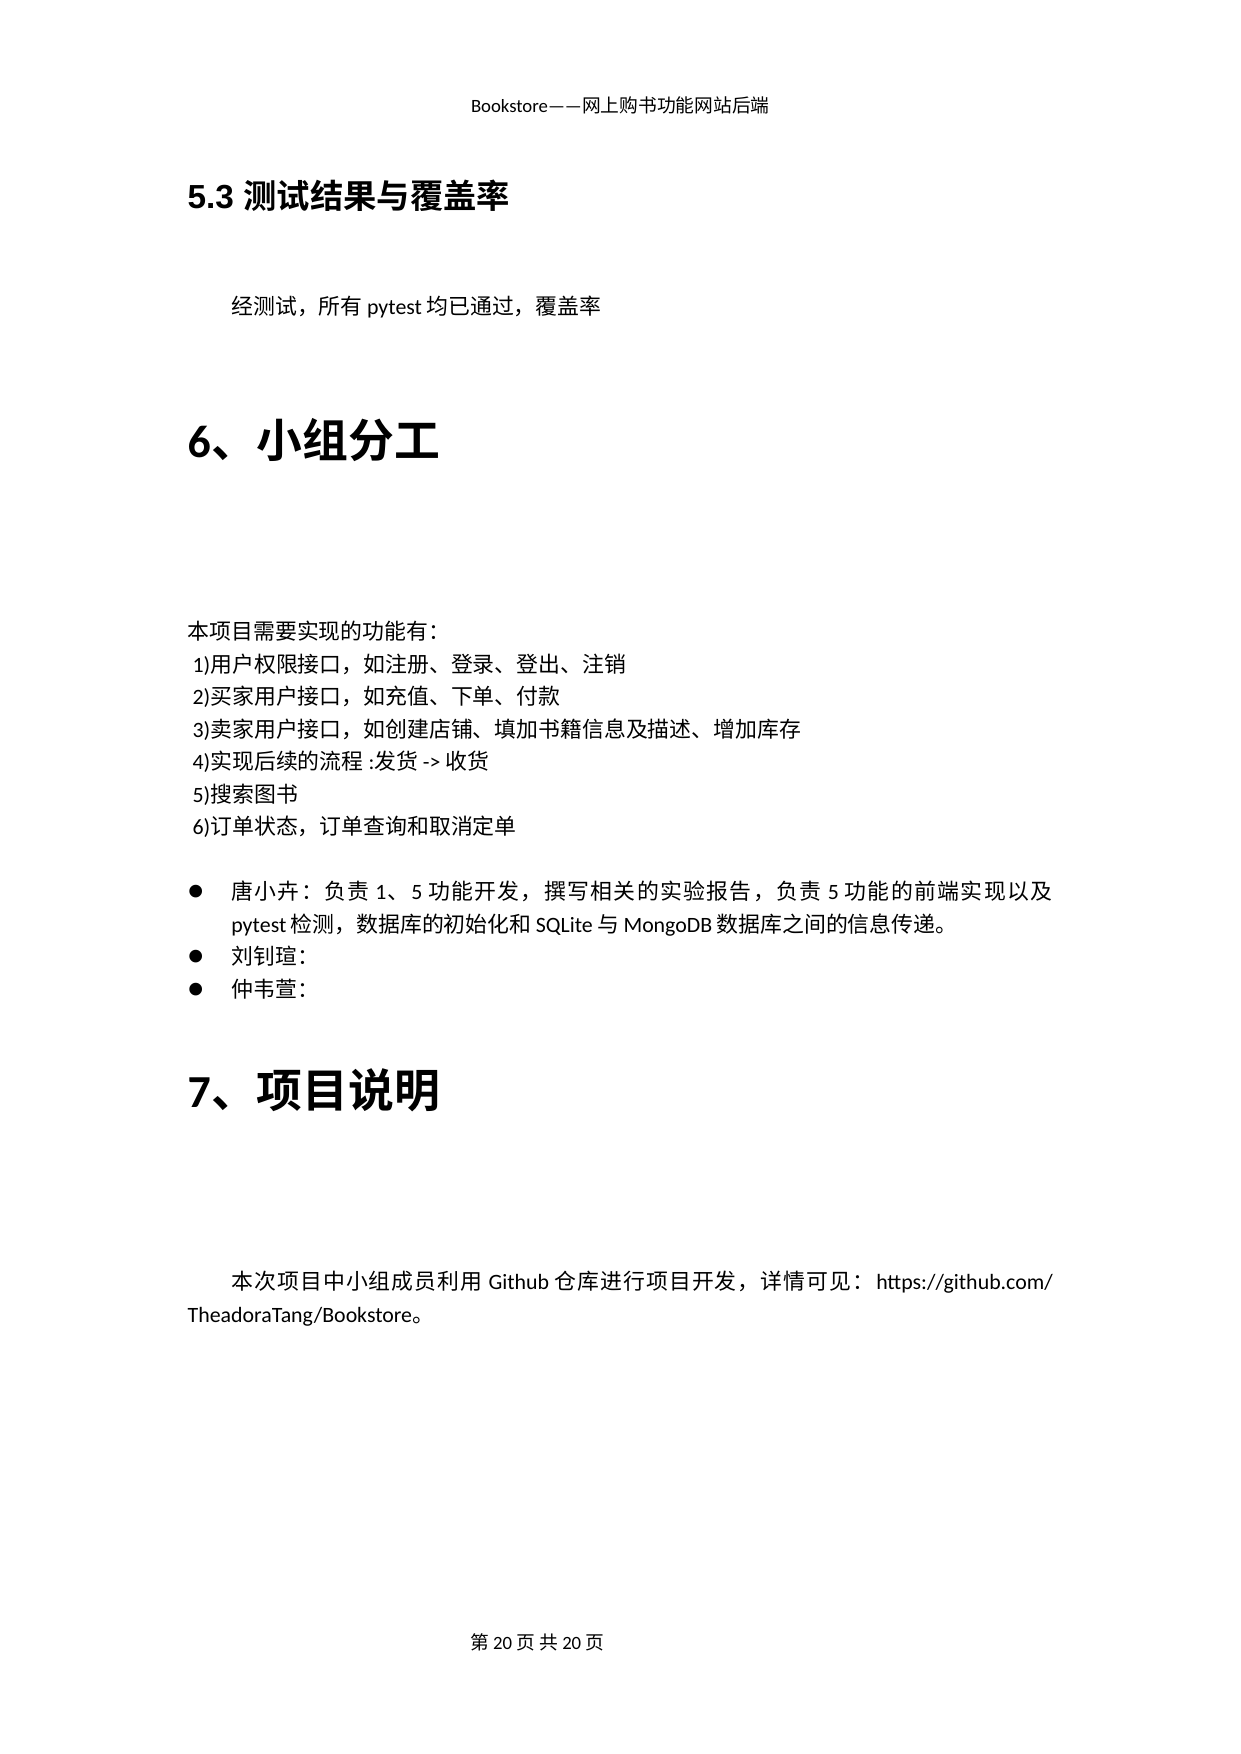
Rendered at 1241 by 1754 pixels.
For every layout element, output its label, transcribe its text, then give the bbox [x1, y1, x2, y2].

text 本项目需要实现的功能有： 1)用户权限接口，如注册、登录、登出、注销 [187, 614, 1053, 679]
subtitle 项目说明 [187, 1039, 1053, 1137]
text 4)实现后续的流程 :发货 -> 收货 [187, 744, 1053, 776]
text 2)买家用户接口，如充值、下单、付款 [187, 679, 1053, 711]
text 5)搜索图书 [187, 776, 1053, 809]
list 本次项目中小组成员利用Github仓库进行项目开发，详情可见：https://github.com/TheadoraTang/Bookstore。 [187, 1264, 1053, 1329]
list 仲韦萱： [187, 971, 1053, 1004]
list 刘钊瑄： [187, 939, 1053, 971]
list 唐小卉：负责1、5功能开发，撰写相关的实验报告，负责5功能的前端实现以及pytest检测，数据库的初始化和SQLite与MongoDB数据库之间的信息传递。 [187, 874, 1053, 939]
text 3)卖家用户接口，如创建店铺、填加书籍信息及描述、增加库存 [187, 711, 1053, 744]
subtitle 5.3 测试结果与覆盖率 [187, 162, 1053, 227]
text 经测试，所有pytest均已通过，覆盖率 [187, 289, 1053, 321]
text 6)订单状态，订单查询和取消定单 [187, 809, 1053, 841]
subtitle 小组分工 [187, 389, 1053, 487]
